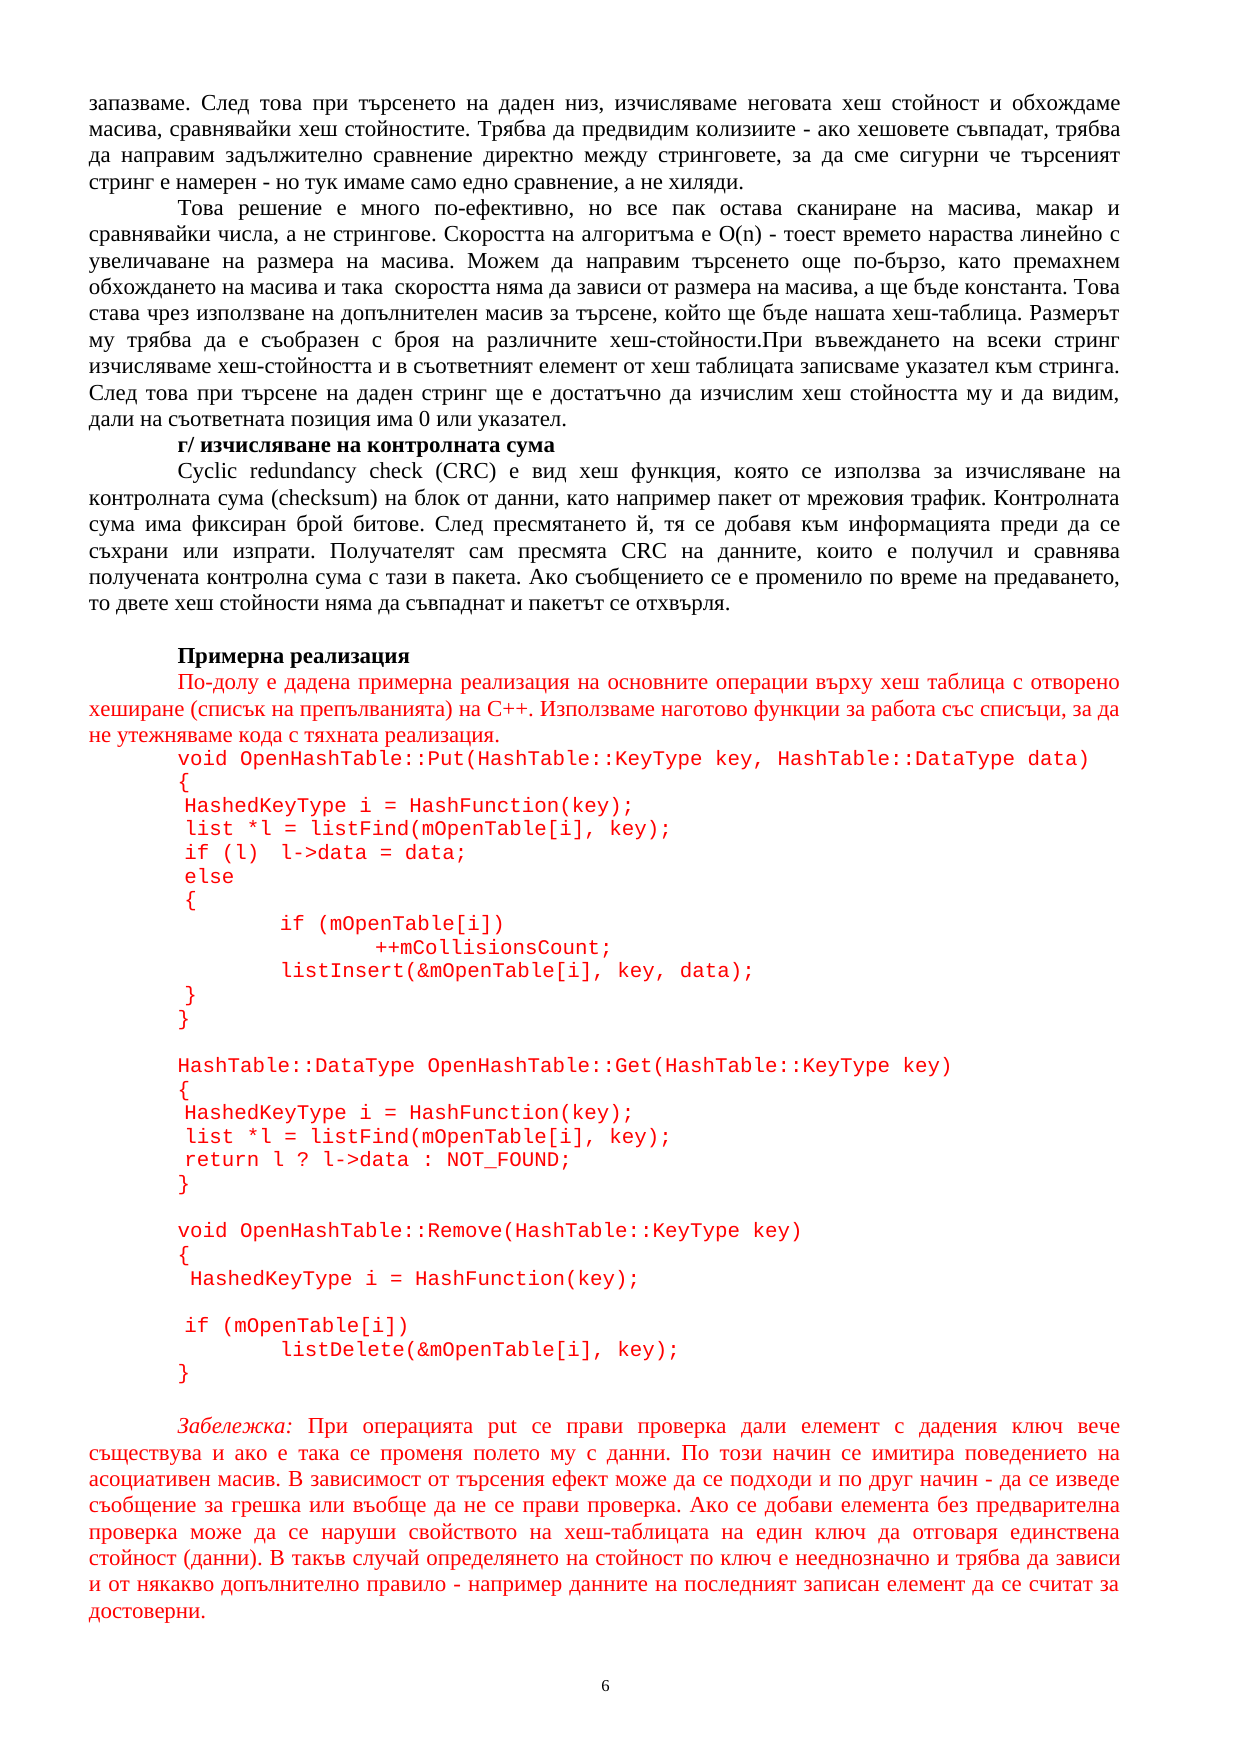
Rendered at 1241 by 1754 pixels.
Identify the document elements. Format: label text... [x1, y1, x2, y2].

text } [89, 1173, 1122, 1197]
text list *l = listFind(mOpenTable[i], key); [89, 1126, 1122, 1149]
text listInsert(&mOpenTable[i], key, data); [89, 960, 1122, 984]
text list *l = listFind(mOpenTable[i], key); [89, 818, 1122, 842]
text else [89, 866, 1122, 889]
text Cyclic redundancy check (CRC) е вид хеш функция, която се използва за изчисляване на контролната сума (checksum) на блок от данни, като например пакет от мрежовия трафик. Контролната сума има фиксиран брой битове. След пресмятането й, тя се добавя към информацията преди да се съхрани или изпрати. Получателят сам пресмята CRC на данните, които е получил и сравнява получената контролна сума с тази в пакета. Ако съобщението се е променило по време на предаването, то двете хеш стойности няма да съвпаднат и пакетът се отхвърля. [89, 458, 1122, 616]
text if (l) l->data = data; [89, 842, 1122, 866]
text HashedKeyType i = HashFunction(key); [89, 795, 1122, 818]
text { [89, 771, 1122, 795]
text г/ изчисляване на контролната сума [89, 431, 1122, 458]
text { [89, 1244, 1122, 1268]
text if (mOpenTable[i]) [89, 1315, 1122, 1339]
text { [89, 1078, 1122, 1102]
text Примерна реализация [89, 642, 1122, 668]
text Забележка: При операцията put се прави проверка дали елемент с дадения ключ вече съществува и ако е така се променя полето му с данни. По този начин се имитира поведението на асоциативен масив. В зависимост от търсения ефект може да се подходи и по друг начин - да се изведе съобщение за грешка или въобще да не се прави проверка. Ако се добави елемента без предварителна проверка може да се наруши свойството на хеш-таблицата на един ключ да отговаря единствена стойност (данни). В такъв случай определянето на стойност по ключ е нееднозначно и трябва да зависи и от някакво допълнително правило - например данните на последният записан елемент да се считат за достоверни. [89, 1412, 1122, 1623]
text void OpenHashTable::Remove(HashTable::KeyType key) [89, 1220, 1122, 1244]
text } [89, 984, 1122, 1008]
text HashedKeyType i = HashFunction(key); [89, 1268, 1122, 1291]
text return l ? l->data : NOT_FOUND; [89, 1149, 1122, 1173]
text if (mOpenTable[i]) [89, 913, 1122, 937]
text Това решение е много по-ефективно, но все пак остава сканиране на масива, макар и сравнявайки числа, а не стрингове. Скоростта на алгоритъма е O(n) - тоест времето нараства линейно с увеличаване на размера на масива. Можем да направим търсенето още по-бързо, като премахнем обхождането на масива и така скоростта няма да зависи от размера на масива, а ще бъде константа. Това става чрез използване на допълнителен масив за търсене, който ще бъде нашата хеш-таблица. Размерът му трябва да е съобразен с броя на различните хеш-стойности.При въвеждането на всеки стринг изчисляваме хеш-стойността и в съответният елемент от хеш таблицата записваме указател към стринга. След това при търсене на даден стринг ще е достатъчно да изчислим хеш стойността му и да видим, дали на съответната позиция има 0 или указател. [89, 194, 1122, 431]
text { [89, 889, 1122, 913]
text listDelete(&mOpenTable[i], key); [89, 1339, 1122, 1362]
text HashTable::DataType OpenHashTable::Get(HashTable::KeyType key) [89, 1055, 1122, 1078]
text } [89, 1008, 1122, 1031]
text По-долу е дадена примерна реализация на основните операции върху хеш таблица с отворено хеширане (списък на препълванията) на C++. Използваме наготово функции за работа със списъци, за да не утежняваме кода с тяхната реализация. [89, 668, 1122, 747]
text ++mCollisionsCount; [89, 937, 1122, 960]
text } [89, 1362, 1122, 1386]
text HashedKeyType i = HashFunction(key); [89, 1102, 1122, 1126]
text void OpenHashTable::Put(HashTable::KeyType key, HashTable::DataType data) [89, 747, 1122, 771]
